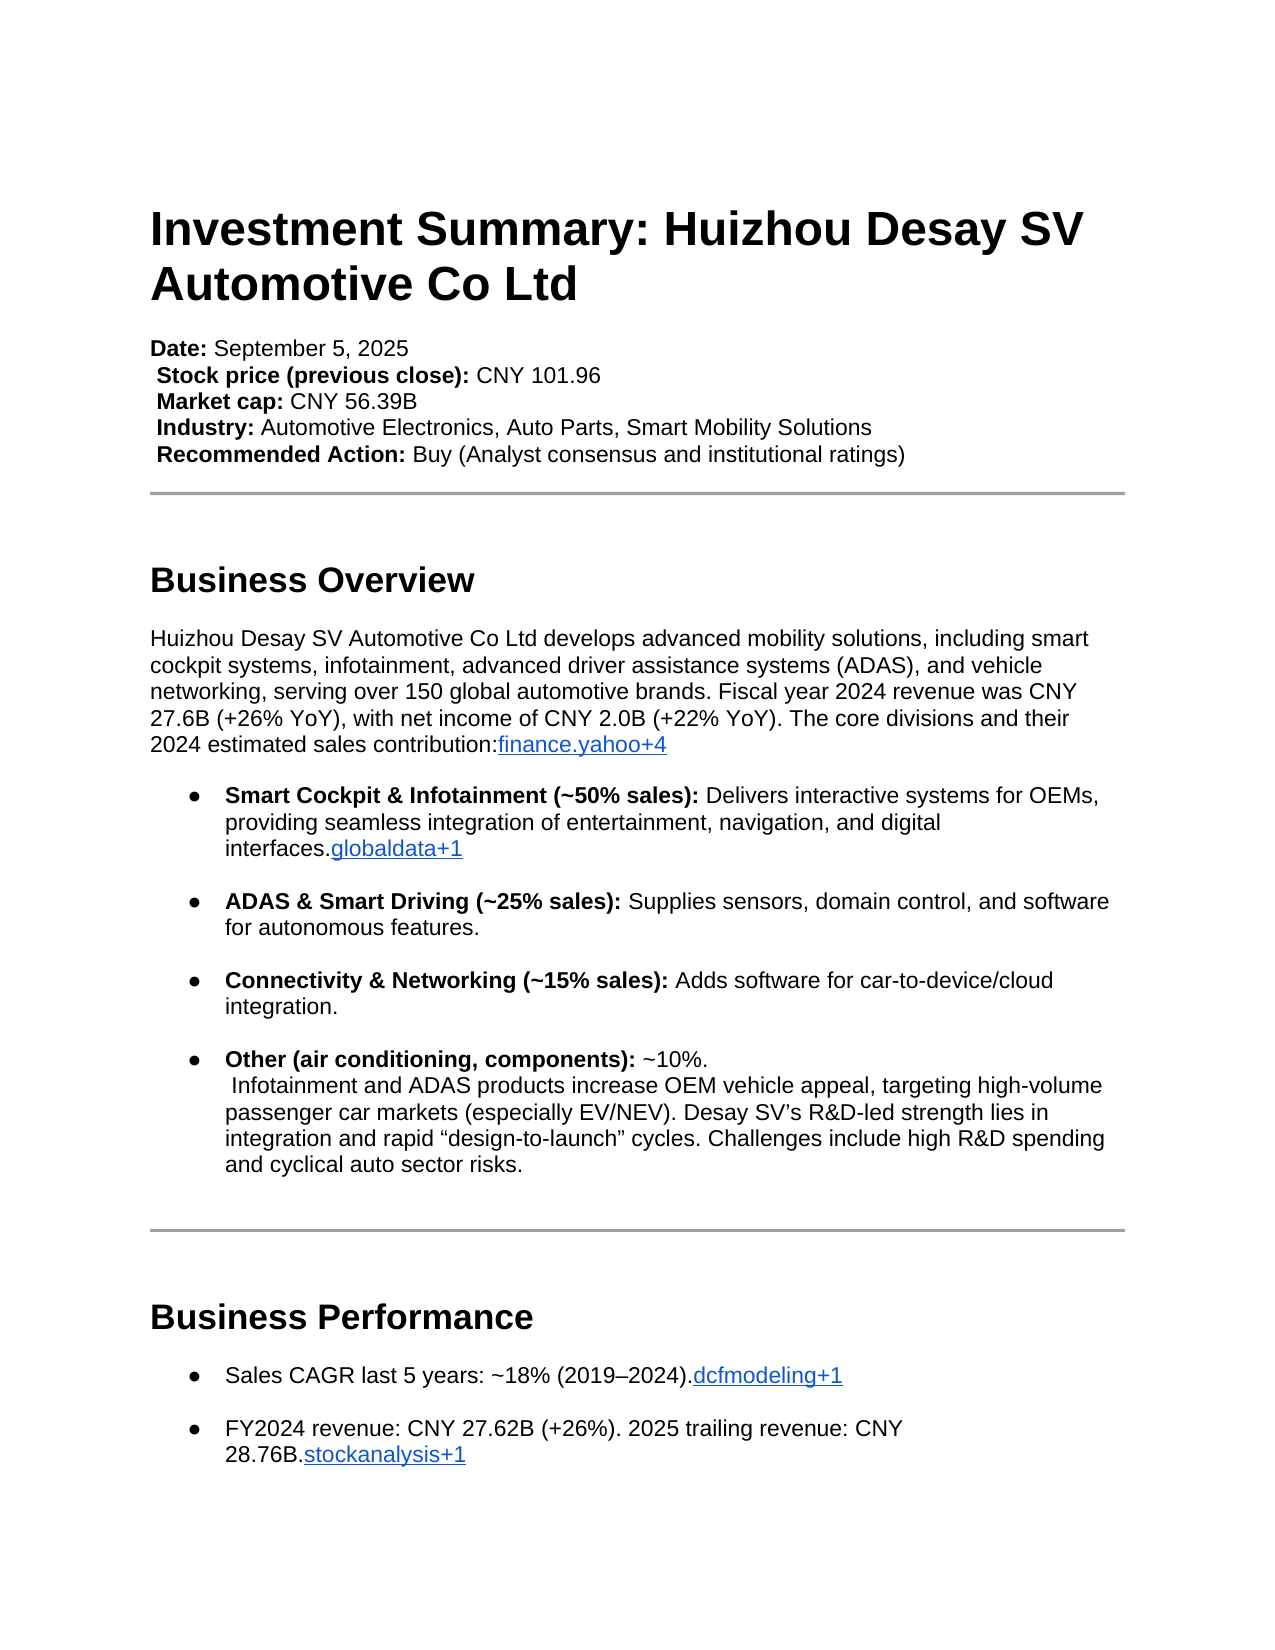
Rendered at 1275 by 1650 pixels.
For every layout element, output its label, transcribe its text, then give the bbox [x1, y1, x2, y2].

text Date: September 5, 2025 Stock price (previous close): CNY 101.96 Market cap: CNY 56.39B Industry: Automotive Electronics, Auto Parts, Smart Mobility Solutions Recommended Action: Buy (Analyst consensus and institutional ratings) [150, 335, 1125, 467]
list Other (air conditioning, components): ~10%. Infotainment and ADAS products increase OEM vehicle appeal, targeting high-volume passenger car markets (especially EV/NEV). Desay SV’s R&D-led strength lies in integration and rapid “design-to-launch” cycles. Challenges include high R&D spending and cyclical auto sector risks. [187, 1046, 1125, 1204]
list Smart Cockpit & Infotainment (~50% sales): Delivers interactive systems for OEMs, providing seamless integration of entertainment, navigation, and digital interfaces.globaldata+1 [187, 782, 1125, 888]
subtitle Business Overview [150, 560, 1125, 600]
list ADAS & Smart Driving (~25% sales): Supplies sensors, domain control, and software for autonomous features. [187, 888, 1125, 967]
subtitle Business Performance [150, 1297, 1125, 1337]
list Sales CAGR last 5 years: ~18% (2019–2024).dcfmodeling+1 [187, 1362, 1125, 1415]
list Connectivity & Networking (~15% sales): Adds software for car-to-device/cloud integration. [187, 967, 1125, 1046]
subtitle Investment Summary: Huizhou Desay SV Automotive Co Ltd [150, 200, 1125, 310]
list FY2024 revenue: CNY 27.62B (+26%). 2025 trailing revenue: CNY 28.76B.stockanalysis+1 [187, 1415, 1125, 1494]
text Huizhou Desay SV Automotive Co Ltd develops advanced mobility solutions, including smart cockpit systems, infotainment, advanced driver assistance systems (ADAS), and vehicle networking, serving over 150 global automotive brands. Fiscal year 2024 revenue was CNY 27.6B (+26% YoY), with net income of CNY 2.0B (+22% YoY). The core divisions and their 2024 estimated sales contribution:finance.yahoo+4 [150, 625, 1125, 757]
